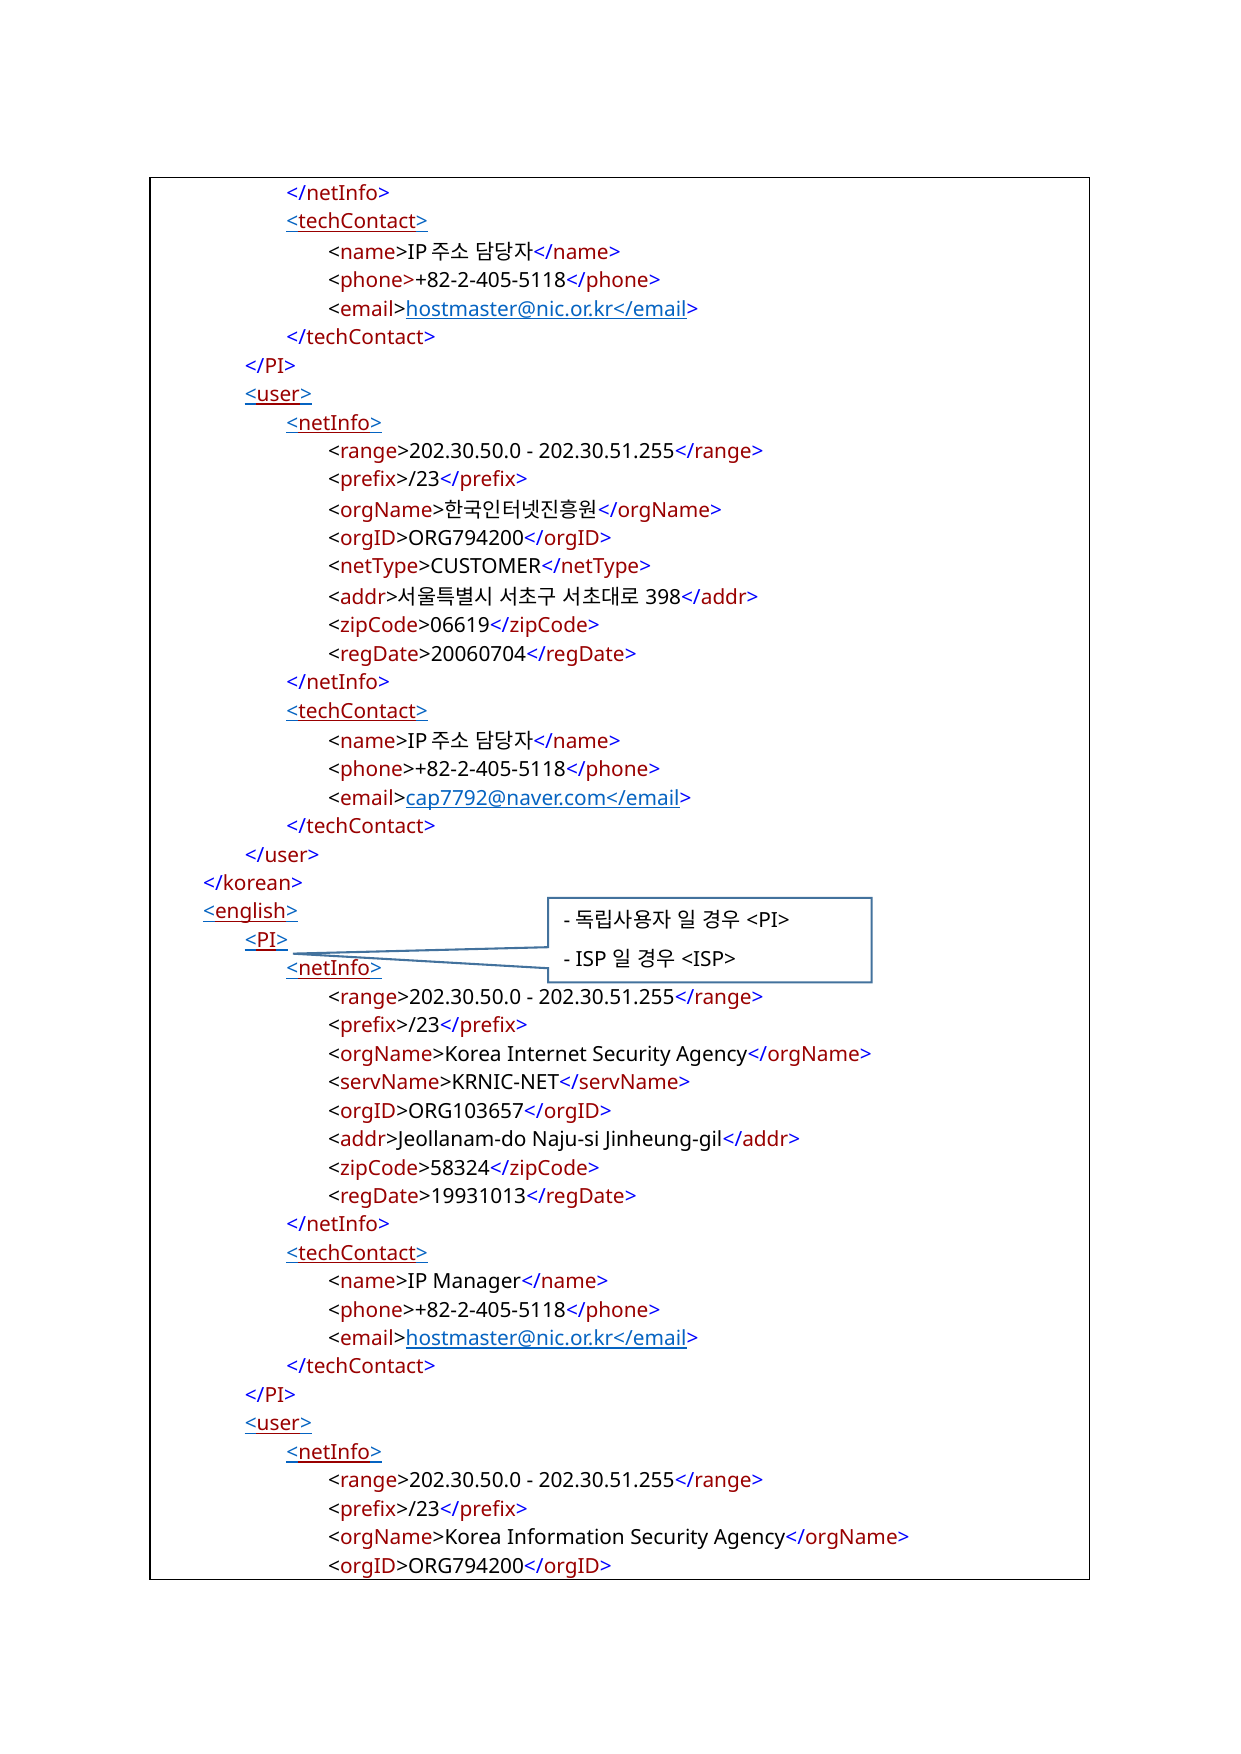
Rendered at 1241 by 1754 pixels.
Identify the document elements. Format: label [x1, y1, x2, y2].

table_cell [151, 178, 1089, 1579]
